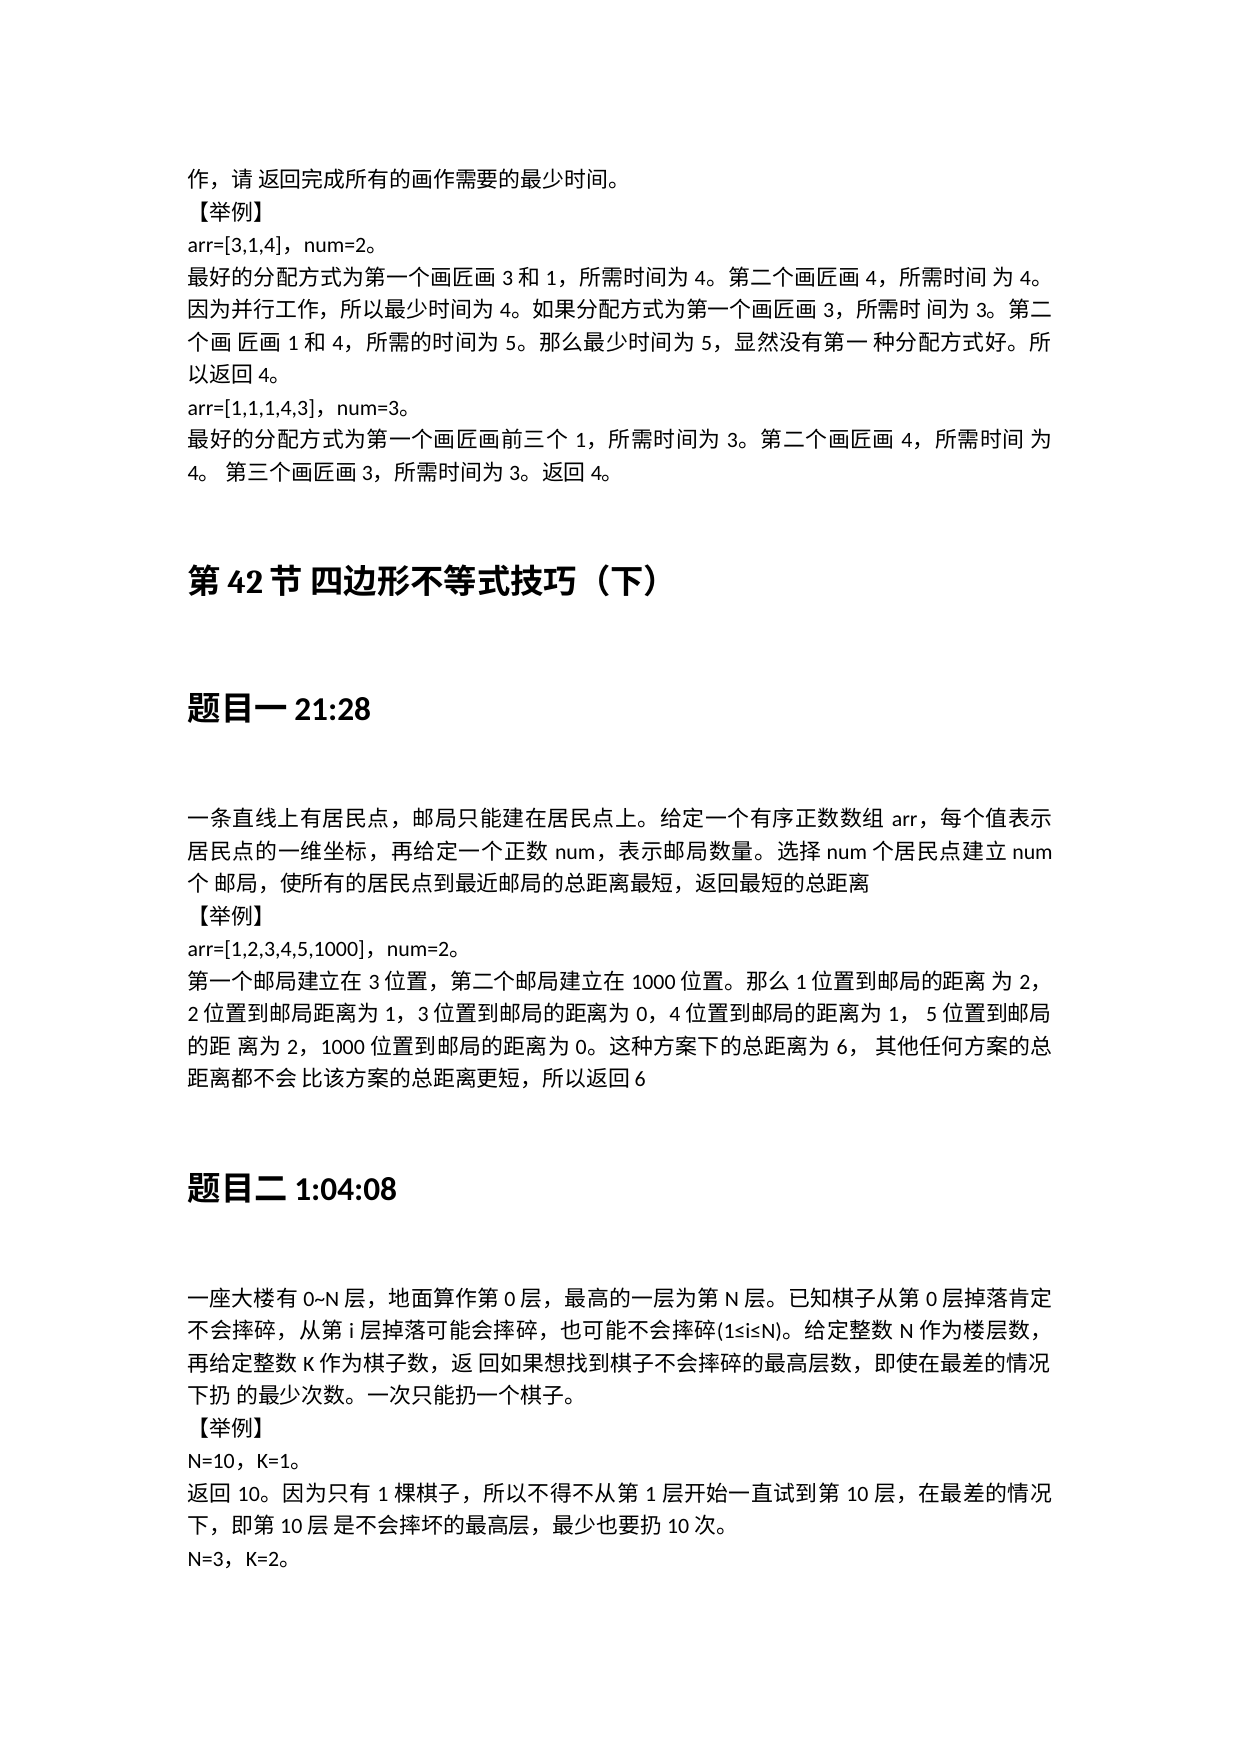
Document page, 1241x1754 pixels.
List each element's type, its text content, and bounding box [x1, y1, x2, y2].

subtitle 题目一21:28 [187, 674, 1053, 739]
text 返回 10。因为只有 1 棵棋子，所以不得不从第 1 层开始一直试到第 10 层，在最差的情况 下，即第 10 层 是不会摔坏的最高层，最少也要扔 10 次。 [187, 1475, 1053, 1540]
text 最好的分配方式为第一个画匠画前三个 1，所需时间为 3。第二个画匠画 4，所需时间 为 4。 第三个画匠画 3，所需时间为 3。返回 4。 [187, 422, 1053, 487]
text 【举例】 [187, 898, 1053, 931]
text arr=[3,1,4]，num=2。 [187, 227, 1053, 259]
subtitle 第42节 四边形不等式技巧（下） [187, 547, 1053, 612]
text 一座大楼有 0~N 层，地面算作第 0 层，最高的一层为第 N 层。已知棋子从第 0 层掉落肯定 不会摔碎，从第 i 层掉落可能会摔碎，也可能不会摔碎(1≤i≤N)。给定整数 N 作为楼层数， 再给定整数 K 作为棋子数，返 回如果想找到棋子不会摔碎的最高层数，即使在最差的情况下扔 的最少次数。一次只能扔一个棋子。 [187, 1280, 1053, 1410]
text 第一个邮局建立在 3 位置，第二个邮局建立在 1000 位置。那么 1 位置到邮局的距离 为 2， 2 位置到邮局距离为 1，3 位置到邮局的距离为 0，4 位置到邮局的距离为 1， 5 位置到邮局的距 离为 2，1000 位置到邮局的距离为 0。这种方案下的总距离为 6， 其他任何方案的总距离都不会 比该方案的总距离更短，所以返回6 [187, 963, 1053, 1093]
text 【举例】 [187, 1410, 1053, 1443]
text 【举例】 [187, 194, 1053, 227]
text arr=[1,2,3,4,5,1000]，num=2。 [187, 931, 1053, 963]
text N=10，K=1。 [187, 1443, 1053, 1475]
text N=3，K=2。 [187, 1540, 1053, 1573]
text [187, 162, 1053, 194]
text 一条直线上有居民点，邮局只能建在居民点上。给定一个有序正数数组arr，每个值表示 居民点的一维坐标，再给定一个正数 num，表示邮局数量。选择num个居民点建立num个 邮局，使所有的居民点到最近邮局的总距离最短，返回最短的总距离 [187, 801, 1053, 898]
text arr=[1,1,1,4,3]，num=3。 [187, 389, 1053, 422]
text 最好的分配方式为第一个画匠画 3 和 1，所需时间为 4。第二个画匠画 4，所需时间 为 4。 因为并行工作，所以最少时间为 4。如果分配方式为第一个画匠画 3，所需时 间为 3。第二个画 匠画 1 和 4，所需的时间为 5。那么最少时间为 5，显然没有第一 种分配方式好。所以返回 4。 [187, 259, 1053, 389]
subtitle 题目二1:04:08 [187, 1153, 1053, 1218]
